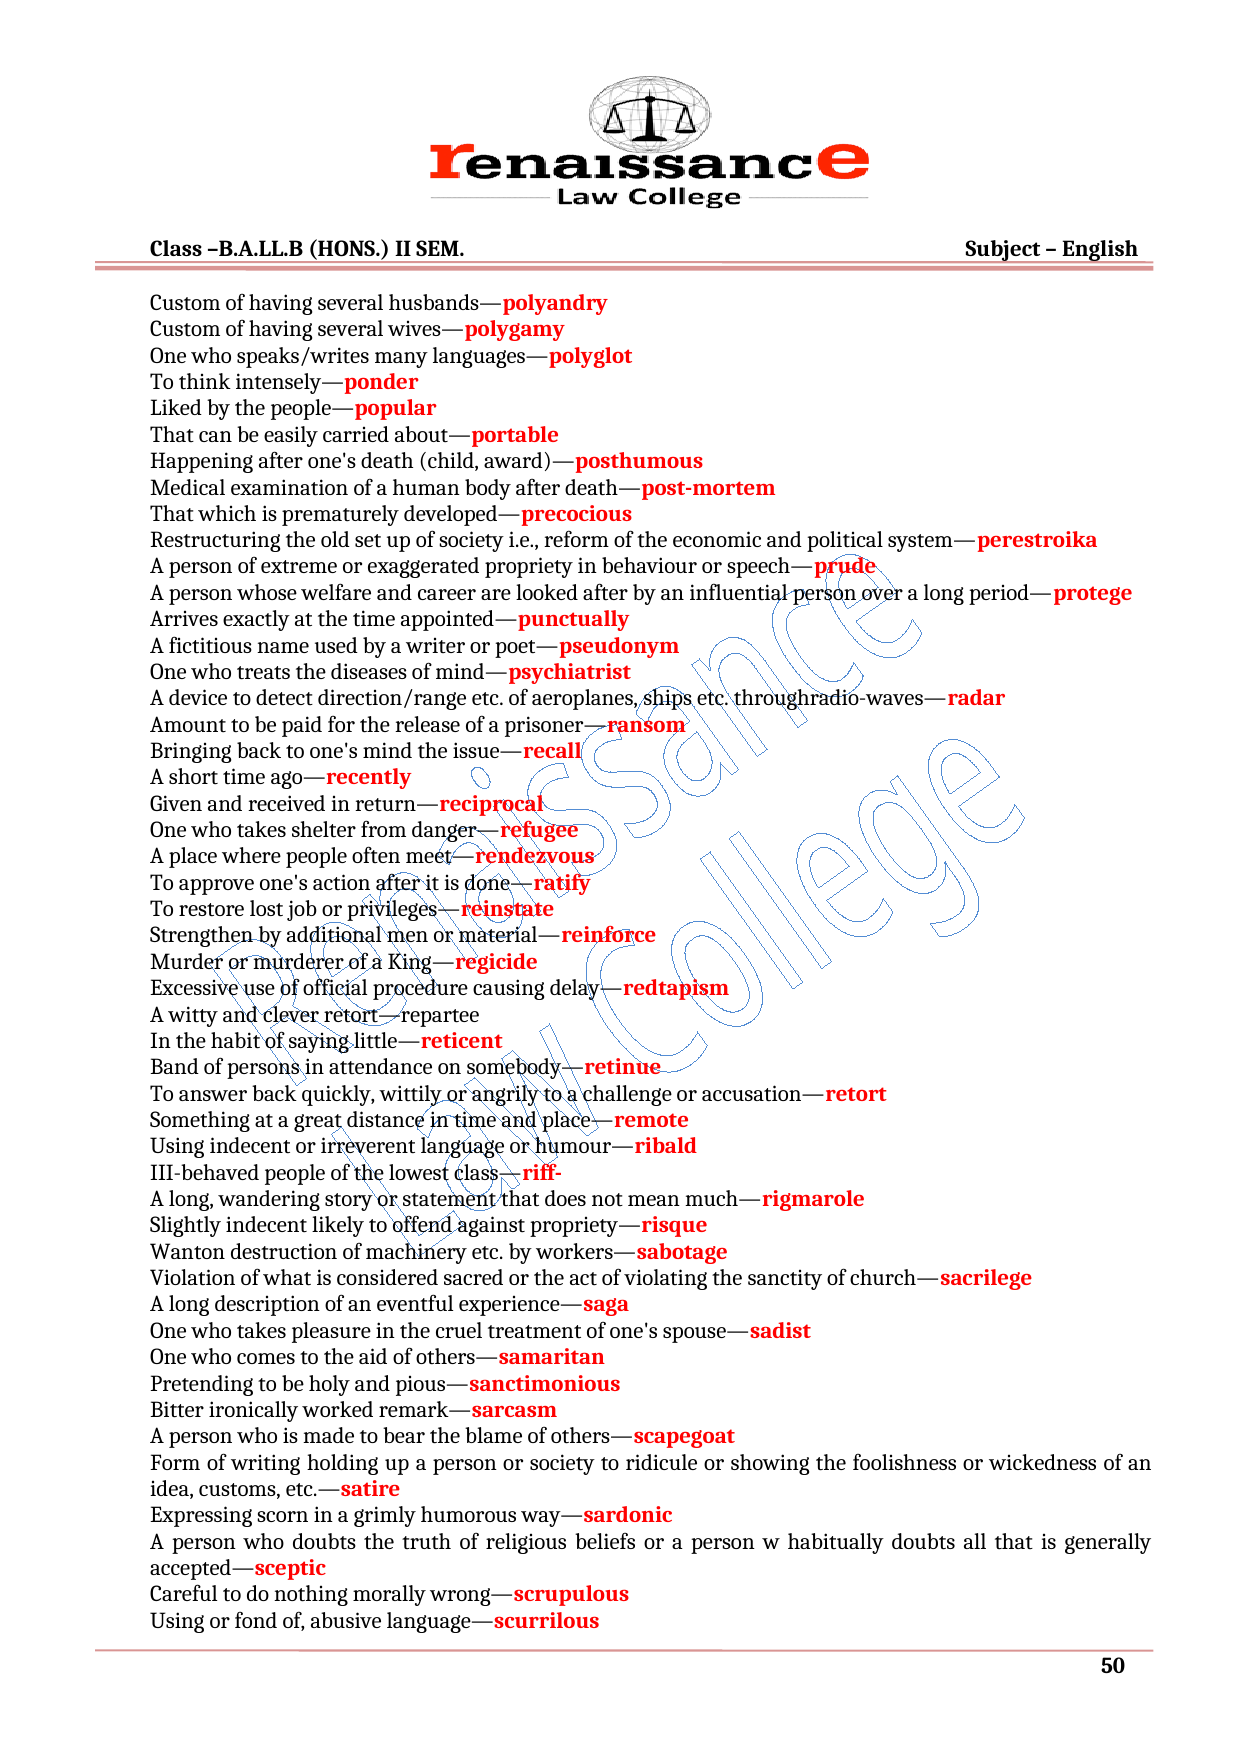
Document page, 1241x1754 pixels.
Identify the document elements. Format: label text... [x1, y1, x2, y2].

text Restructuring the old set up of society i.e., reform of the economic and political system—perestroika [150, 527, 1153, 553]
text A place where people often meet—rendezvous [150, 843, 1153, 869]
text A person who doubts the truth of religious beliefs or a person w habitually doubts all that is generally accepted—sceptic [150, 1528, 1153, 1581]
text One who speaks/writes many languages—polyglot [150, 342, 1153, 369]
text One who takes pleasure in the cruel treatment of one's spouse—sadist [150, 1318, 1153, 1344]
text III-behaved people of the lowest class—riff- [150, 1159, 1153, 1186]
text Excessive use of official procedure causing delay—redtapism [150, 975, 1153, 1001]
text Bringing back to one's mind the issue—recall [150, 738, 1153, 764]
text Bitter ironically worked remark—sarcasm [150, 1397, 1153, 1423]
text Custom of having several husbands—polyandry [150, 290, 1153, 316]
text Custom of having several wives—polygamy [150, 316, 1153, 342]
text A long description of an eventful experience—saga [150, 1291, 1153, 1318]
text Wanton destruction of machinery etc. by workers—sabotage [150, 1238, 1153, 1265]
text Careful to do nothing morally wrong—scrupulous [150, 1581, 1153, 1607]
text Slightly indecent likely to offend against propriety—risque [150, 1212, 1153, 1238]
text In the habit of saying little—reticent [150, 1028, 1153, 1054]
text A person who is made to bear the blame of others—scapegoat [150, 1423, 1153, 1449]
text Using or fond of, abusive language—scurrilous [150, 1607, 1153, 1634]
text Murder or murderer of a King—regicide [150, 949, 1153, 975]
text Liked by the people—popular [150, 395, 1153, 422]
picture [406, 75, 897, 209]
text Expressing scorn in a grimly humorous way—sardonic [150, 1502, 1153, 1528]
text To restore lost job or privileges—reinstate [150, 896, 1153, 922]
text Band of persons in attendance on somebody—retinue [150, 1054, 1153, 1080]
text A short time ago—recently [150, 764, 1153, 791]
text To think intensely—ponder [150, 369, 1153, 395]
text Using indecent or irreverent language or humour—ribald [150, 1133, 1153, 1159]
text Form of writing holding up a person or society to ridicule or showing the foolishness or wickedness of an idea, customs, etc.—satire [150, 1449, 1153, 1502]
text A person of extreme or exaggerated propriety in behaviour or speech—prude [150, 553, 1153, 580]
text A device to detect direction/range etc. of aeroplanes, ships etc. throughradio-waves—radar [150, 685, 1153, 711]
text Happening after one's death (child, award)—posthumous [150, 448, 1153, 474]
text Medical examination of a human body after death—post-mortem [150, 474, 1153, 501]
text A fictitious name used by a writer or poet—pseudonym [150, 632, 1153, 659]
text That can be easily carried about—portable [150, 422, 1153, 448]
text That which is prematurely developed—precocious [150, 501, 1153, 527]
text Strengthen by additional men or material—reinforce [150, 922, 1153, 949]
text A witty and clever retort—repartee [150, 1001, 1153, 1028]
text One who treats the diseases of mind—psychiatrist [150, 659, 1153, 685]
text A long, wandering story or statement that does not mean much—rigmarole [150, 1186, 1153, 1212]
text One who comes to the aid of others—samaritan [150, 1344, 1153, 1370]
text A person whose welfare and career are looked after by an influential person over a long period—protege [150, 580, 1153, 606]
text Violation of what is considered sacred or the act of violating the sanctity of church—sacrilege [150, 1265, 1153, 1291]
text To answer back quickly, wittily or angrily to a challenge or accusation—retort [150, 1080, 1153, 1107]
text One who takes shelter from danger—refugee [150, 817, 1153, 843]
text Something at a great distance in time and place—remote [150, 1107, 1153, 1133]
text Pretending to be holy and pious—sanctimonious [150, 1370, 1153, 1397]
text Given and received in return—reciprocal [150, 791, 1153, 817]
text To approve one's action after it is done—ratify [150, 869, 1153, 896]
text Arrives exactly at the time appointed—punctually [150, 606, 1153, 632]
text Amount to be paid for the release of a prisoner—ransom [150, 711, 1153, 738]
